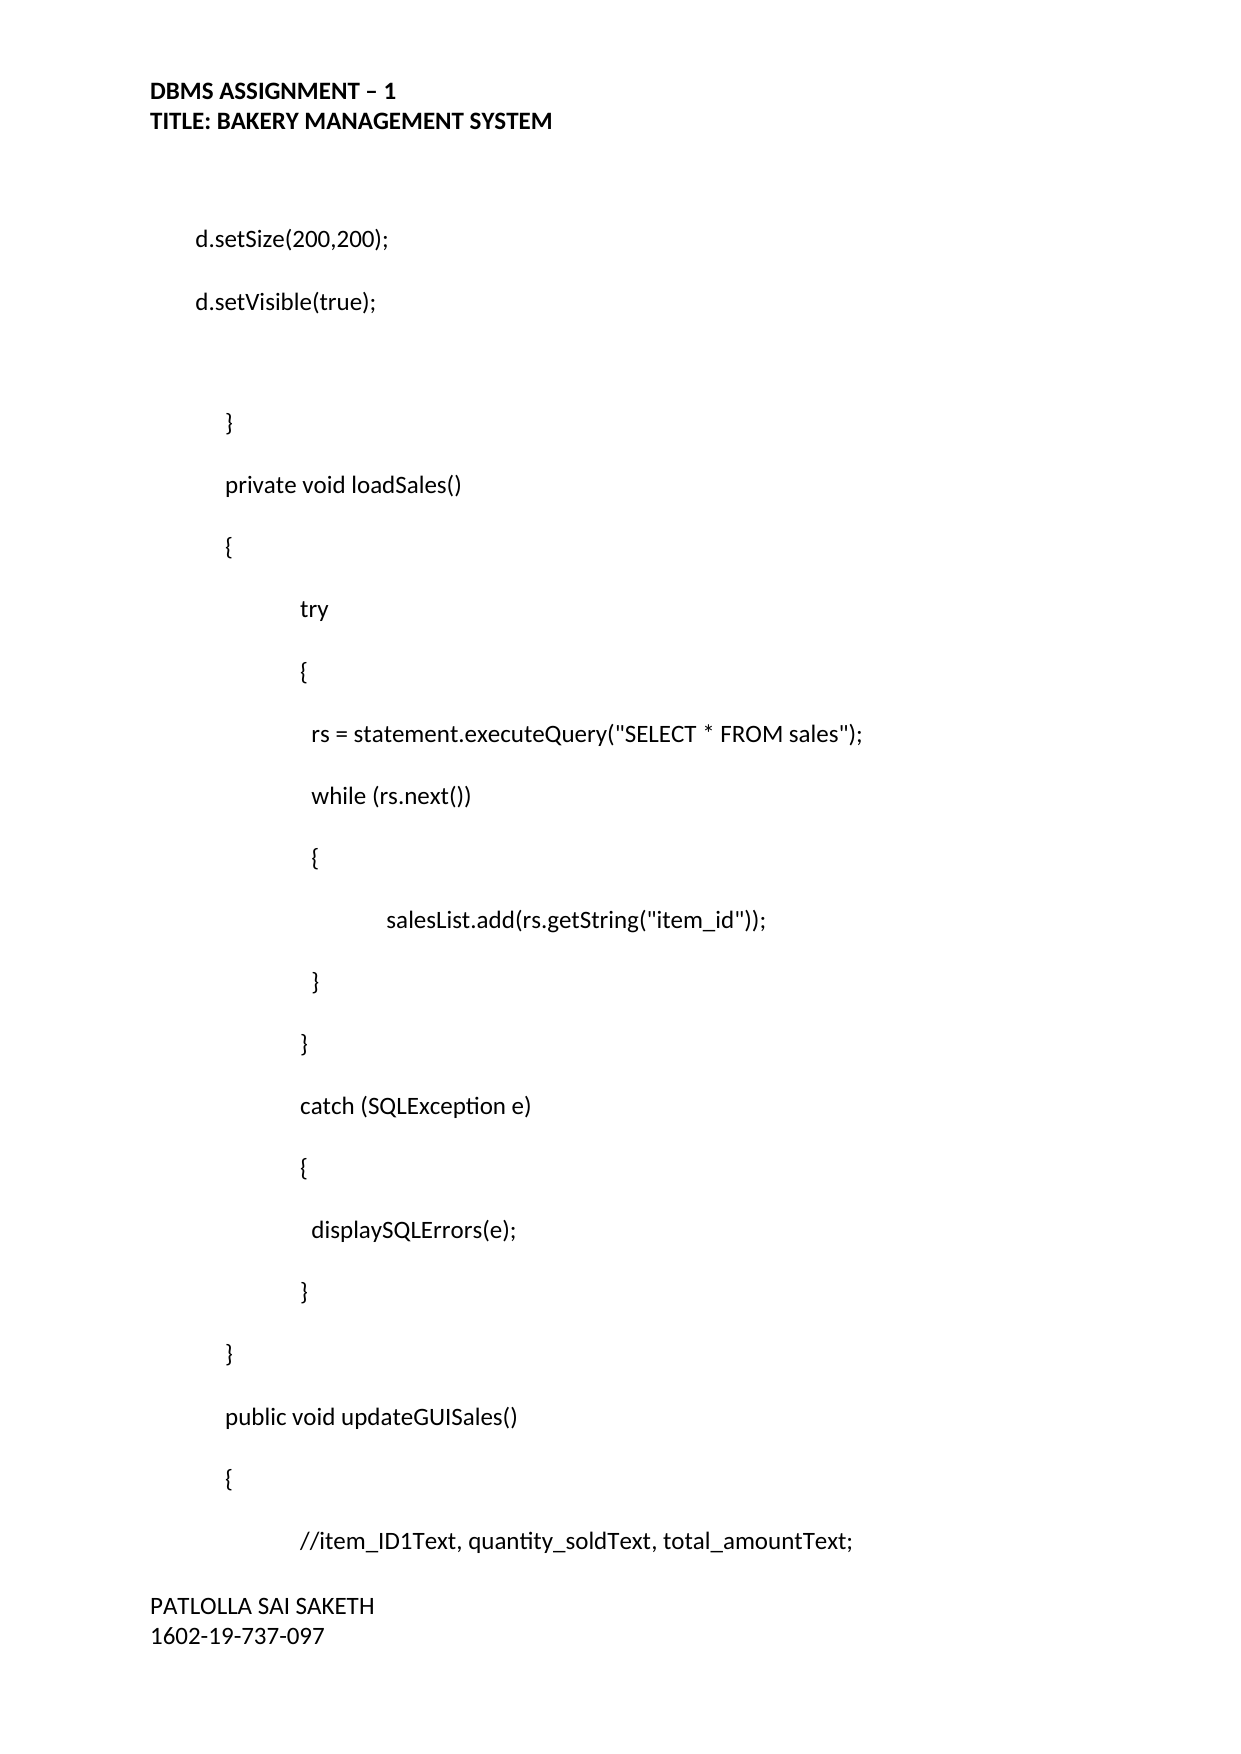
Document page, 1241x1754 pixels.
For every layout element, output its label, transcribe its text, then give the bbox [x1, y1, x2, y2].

text try [150, 594, 1090, 624]
text private void loadSales() [150, 469, 1090, 500]
text { [150, 532, 1090, 562]
text { [150, 656, 1090, 686]
text //item_ID1Text, quantity_soldText, total_amountText; [150, 1525, 1090, 1555]
text catch (SQLException e) [150, 1090, 1090, 1121]
text } [150, 1277, 1090, 1307]
text } [150, 407, 1090, 438]
text d.setVisible(true); [150, 286, 1090, 316]
text d.setSize(200,200); [150, 224, 1090, 254]
text salesList.add(rs.getString("item_id")); [150, 904, 1090, 934]
text displaySQLErrors(e); [150, 1214, 1090, 1245]
text } [150, 966, 1090, 997]
text } [150, 1028, 1090, 1059]
text { [150, 1463, 1090, 1493]
text public void updateGUISales() [150, 1401, 1090, 1431]
text { [150, 842, 1090, 872]
text while (rs.next()) [150, 780, 1090, 810]
text rs = statement.executeQuery("SELECT * FROM sales"); [150, 718, 1090, 748]
text } [150, 1339, 1090, 1369]
text { [150, 1152, 1090, 1183]
